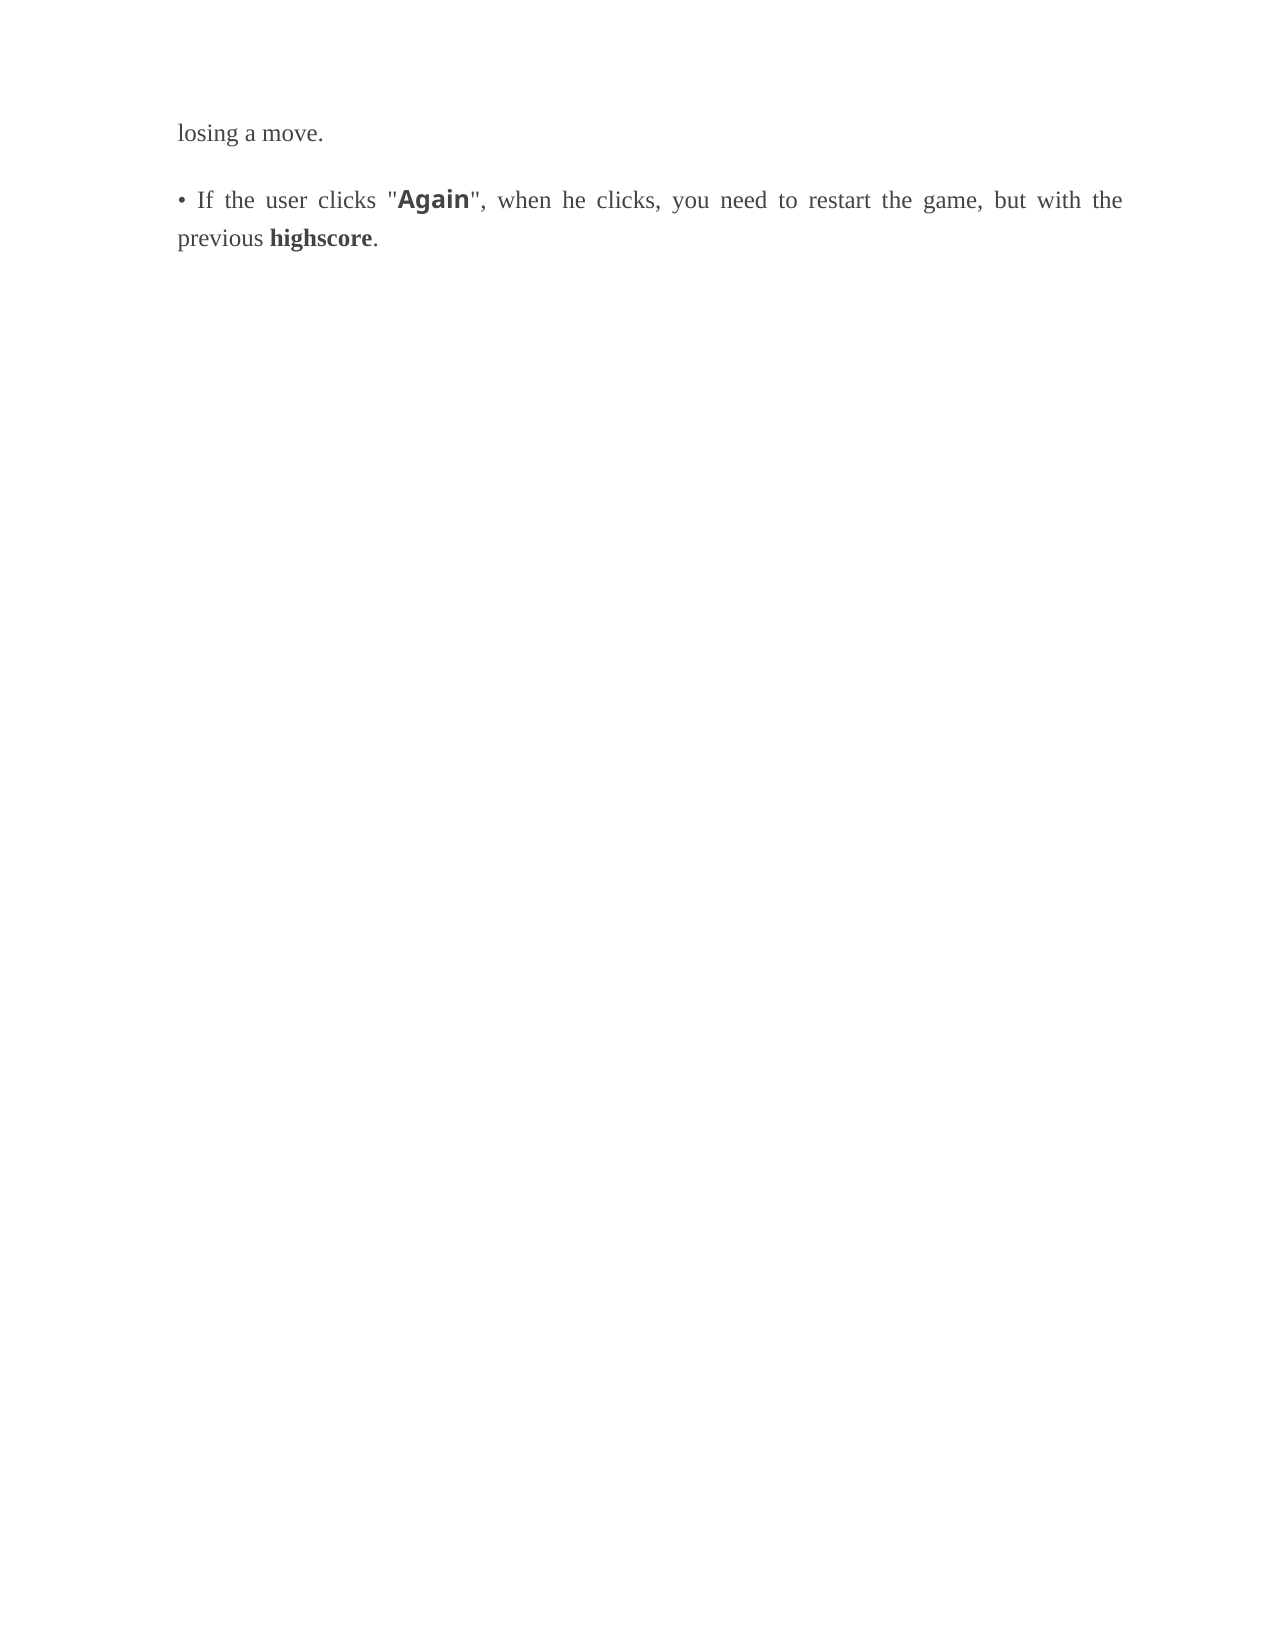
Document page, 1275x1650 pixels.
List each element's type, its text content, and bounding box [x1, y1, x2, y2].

text • If the user clicks "Again", when he clicks, you need to restart the game, but with the previous highscore. [177, 182, 1123, 252]
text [177, 118, 1123, 147]
